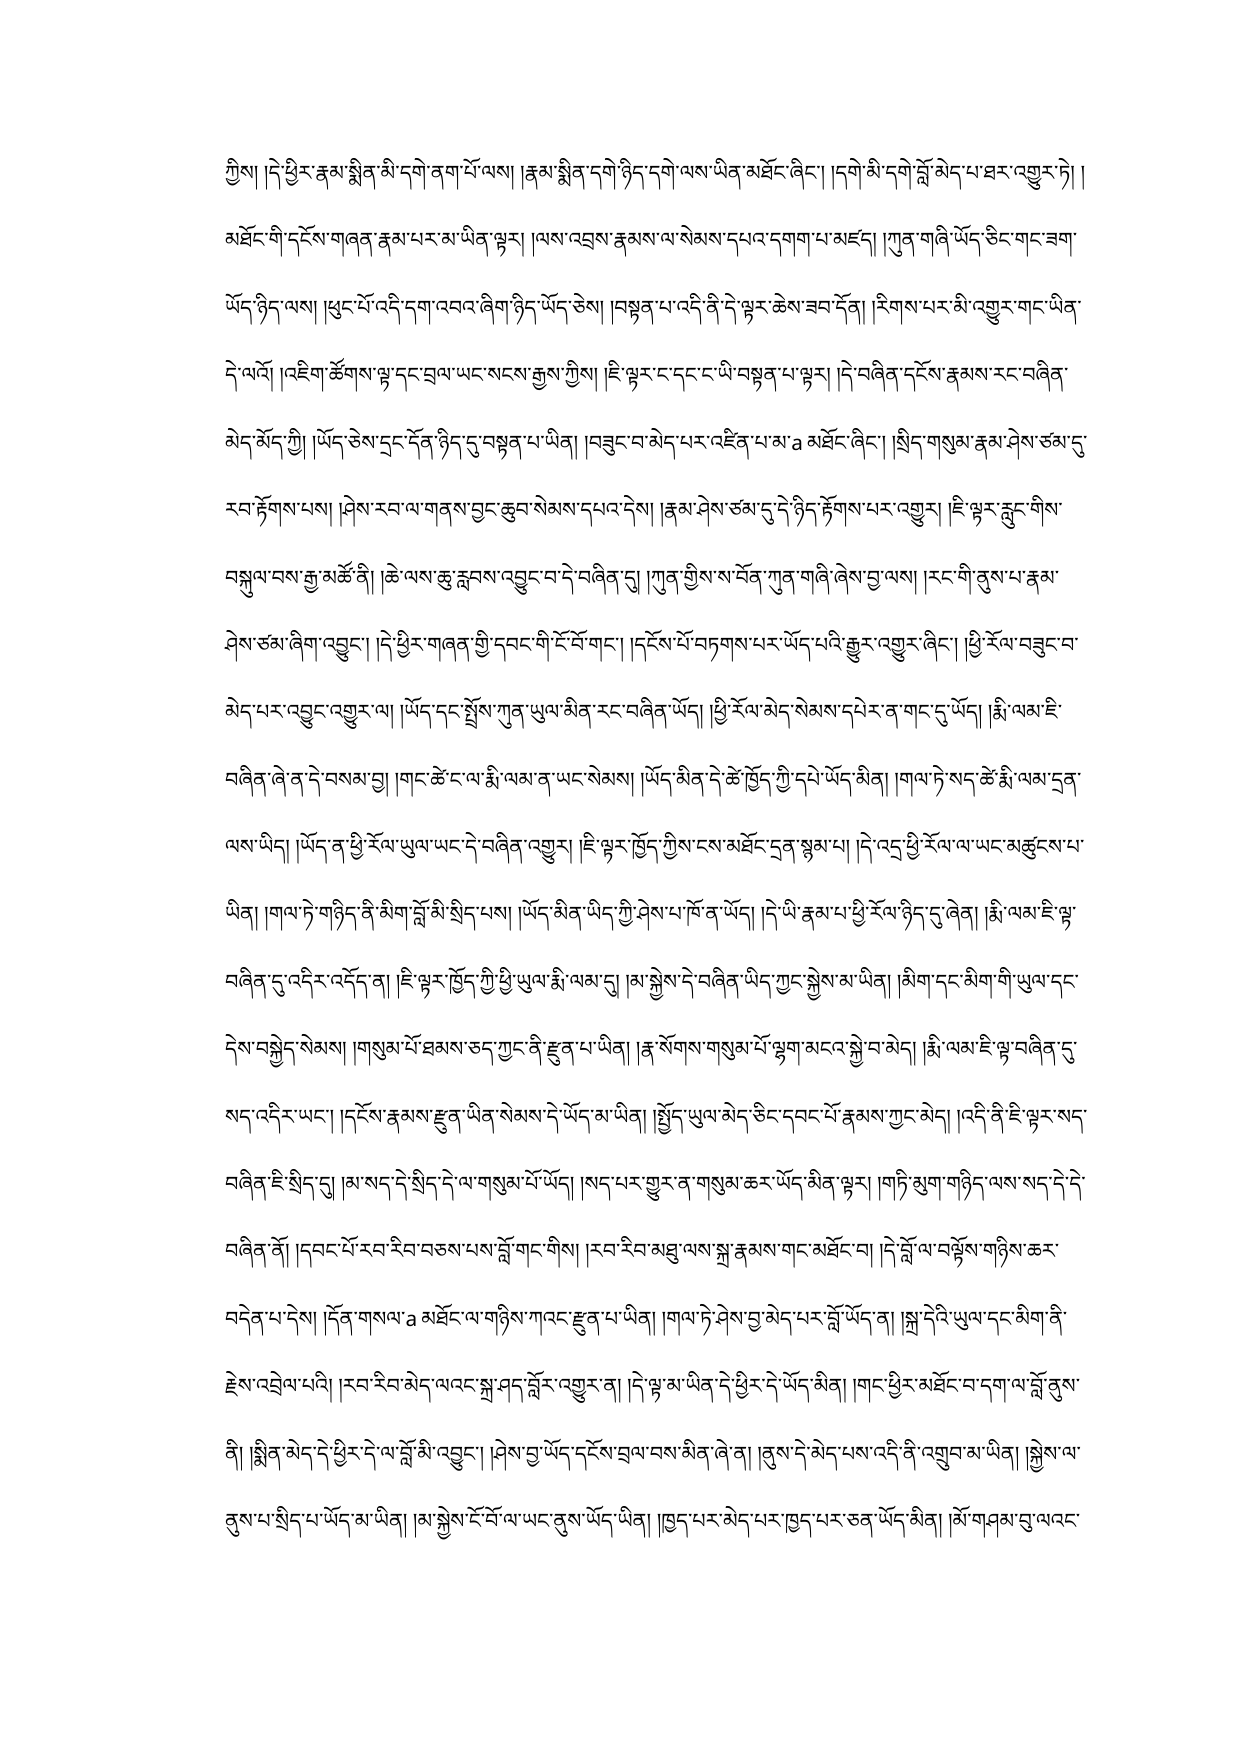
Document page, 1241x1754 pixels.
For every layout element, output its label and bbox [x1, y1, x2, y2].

list [187, 150, 1090, 1557]
